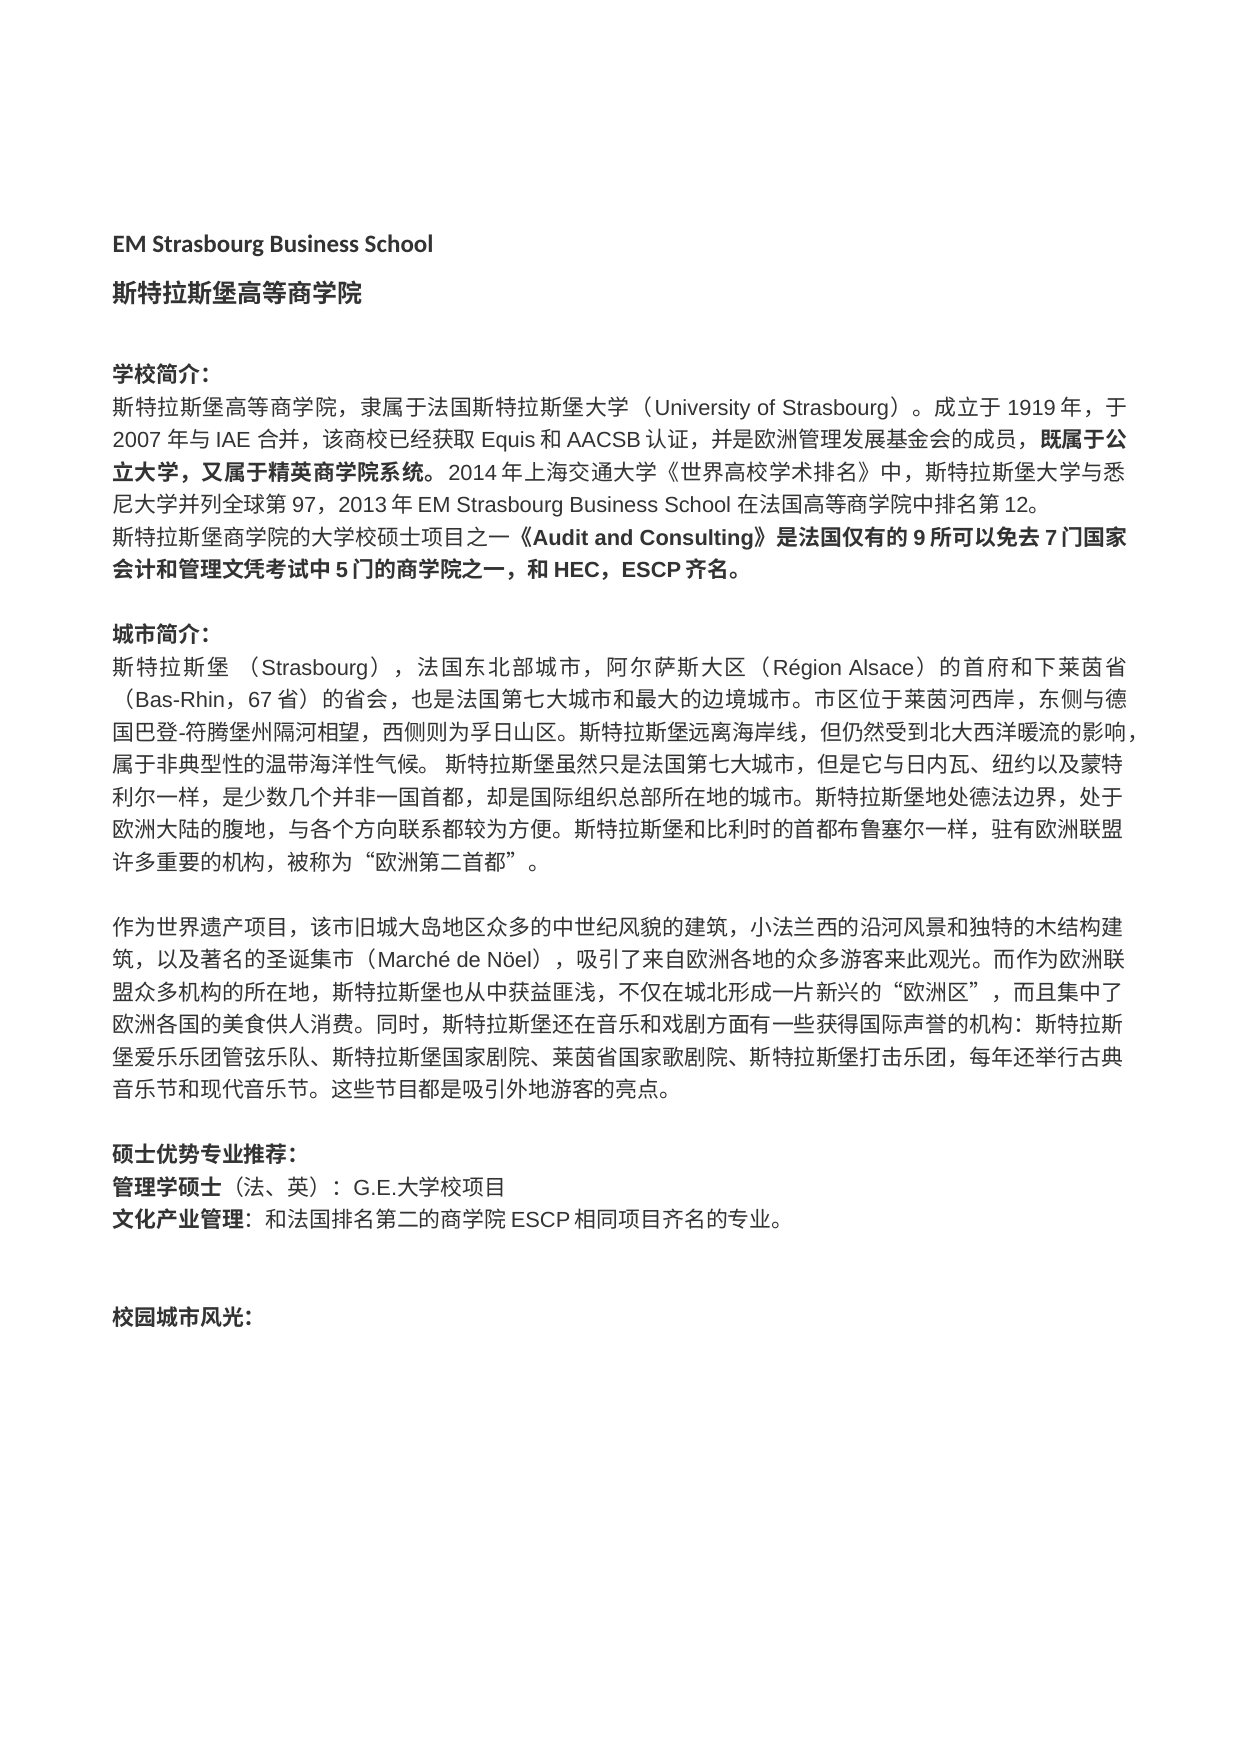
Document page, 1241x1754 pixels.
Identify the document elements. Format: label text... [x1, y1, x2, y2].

text 斯特拉斯堡商学院的大学校硕士项目之一《Audit and Consulting》是法国仅有的9所可以免去7门国家会计和管理文凭考试中5门的商学院之一，和HEC，ESCP齐名。 [112, 519, 1128, 584]
text 管理学硕士（法、英）：G.E.大学校项目 [112, 1169, 1128, 1202]
text EM Strasbourg Business School [112, 227, 1128, 259]
text 校园城市风光： [112, 1299, 1128, 1332]
text 斯特拉斯堡高等商学院 [112, 259, 1128, 324]
text 学校简介： [112, 357, 1128, 389]
text 作为世界遗产项目，该市旧城大岛地区众多的中世纪风貌的建筑，小法兰西的沿河风景和独特的木结构建筑，以及著名的圣诞集市（Marché de Nöel），吸引了来自欧洲各地的众多游客来此观光。而作为欧洲联盟众多机构的所在地，斯特拉斯堡也从中获益匪浅，不仅在城北形成一片新兴的“欧洲区”，而且集中了欧洲各国的美食供人消费。同时，斯特拉斯堡还在音乐和戏剧方面有一些获得国际声誉的机构：斯特拉斯堡爱乐乐团管弦乐队、斯特拉斯堡国家剧院、莱茵省国家歌剧院、斯特拉斯堡打击乐团，每年还举行古典音乐节和现代音乐节。这些节目都是吸引外地游客的亮点。 [112, 909, 1128, 1104]
text 斯特拉斯堡高等商学院，隶属于法国斯特拉斯堡大学（University of Strasbourg）。成立于1919年，于2007 年与IAE 合并，该商校已经获取 Equis和 AACSB认证，并是欧洲管理发展基金会的成员，既属于公立大学，又属于精英商学院系统。2014年上海交通大学《世界高校学术排名》中，斯特拉斯堡大学与悉尼大学并列全球第97，2013年EM Strasbourg Business School 在法国高等商学院中排名第12。 [112, 389, 1128, 519]
text 文化产业管理：和法国排名第二的商学院ESCP相同项目齐名的专业。 [112, 1202, 1128, 1234]
text 城市简介： [112, 617, 1128, 649]
text 斯特拉斯堡 （Strasbourg），法国东北部城市，阿尔萨斯大区（Région Alsace）的首府和下莱茵省（Bas-Rhin，67省）的省会，也是法国第七大城市和最大的边境城市。市区位于莱茵河西岸，东侧与德国巴登-符腾堡州隔河相望，西侧则为孚日山区。斯特拉斯堡远离海岸线，但仍然受到北大西洋暖流的影响，属于非典型性的温带海洋性气候。 斯特拉斯堡虽然只是法国第七大城市，但是它与日内瓦、纽约以及蒙特利尔一样，是少数几个并非一国首都，却是国际组织总部所在地的城市。斯特拉斯堡地处德法边界，处于欧洲大陆的腹地，与各个方向联系都较为方便。斯特拉斯堡和比利时的首都布鲁塞尔一样，驻有欧洲联盟许多重要的机构，被称为“欧洲第二首都”。 [112, 649, 1128, 877]
text 硕士优势专业推荐： [112, 1137, 1128, 1169]
